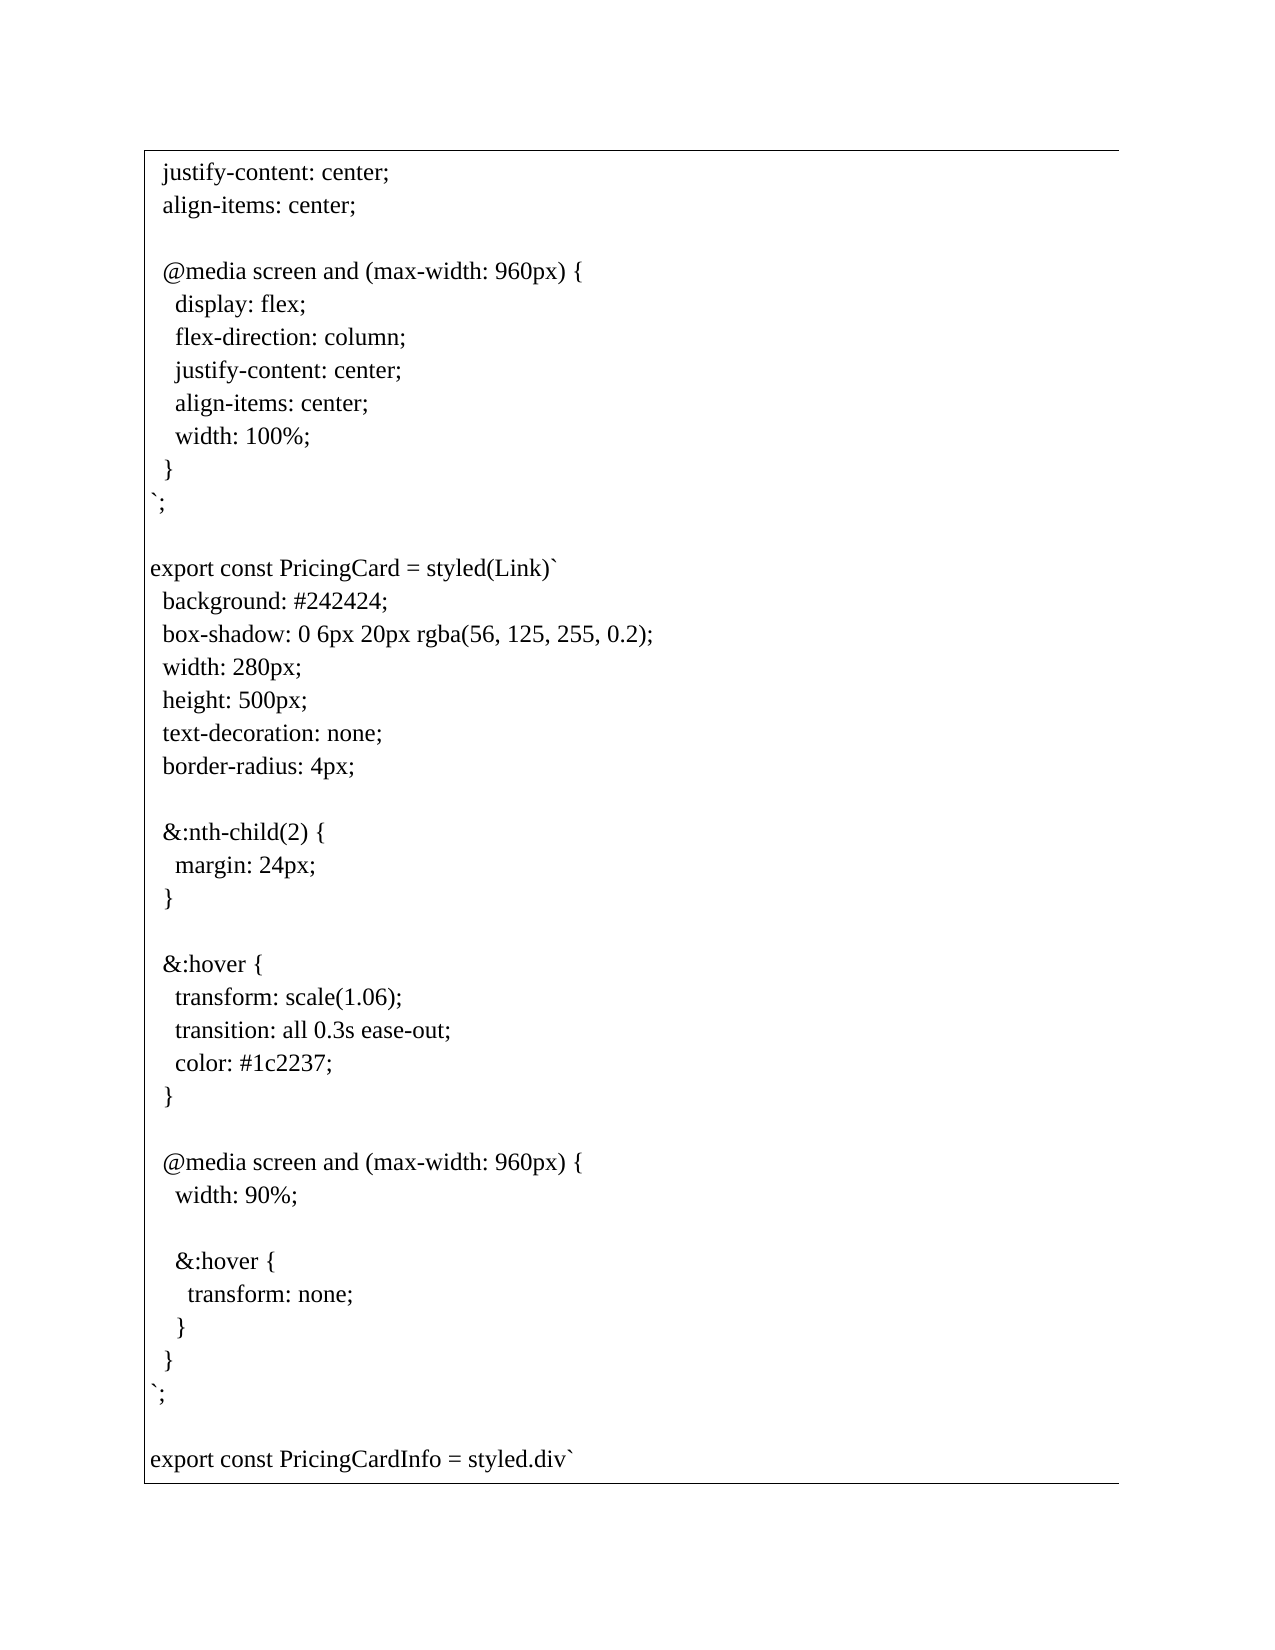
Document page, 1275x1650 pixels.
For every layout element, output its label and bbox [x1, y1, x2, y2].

table_header [145, 151, 1119, 1483]
